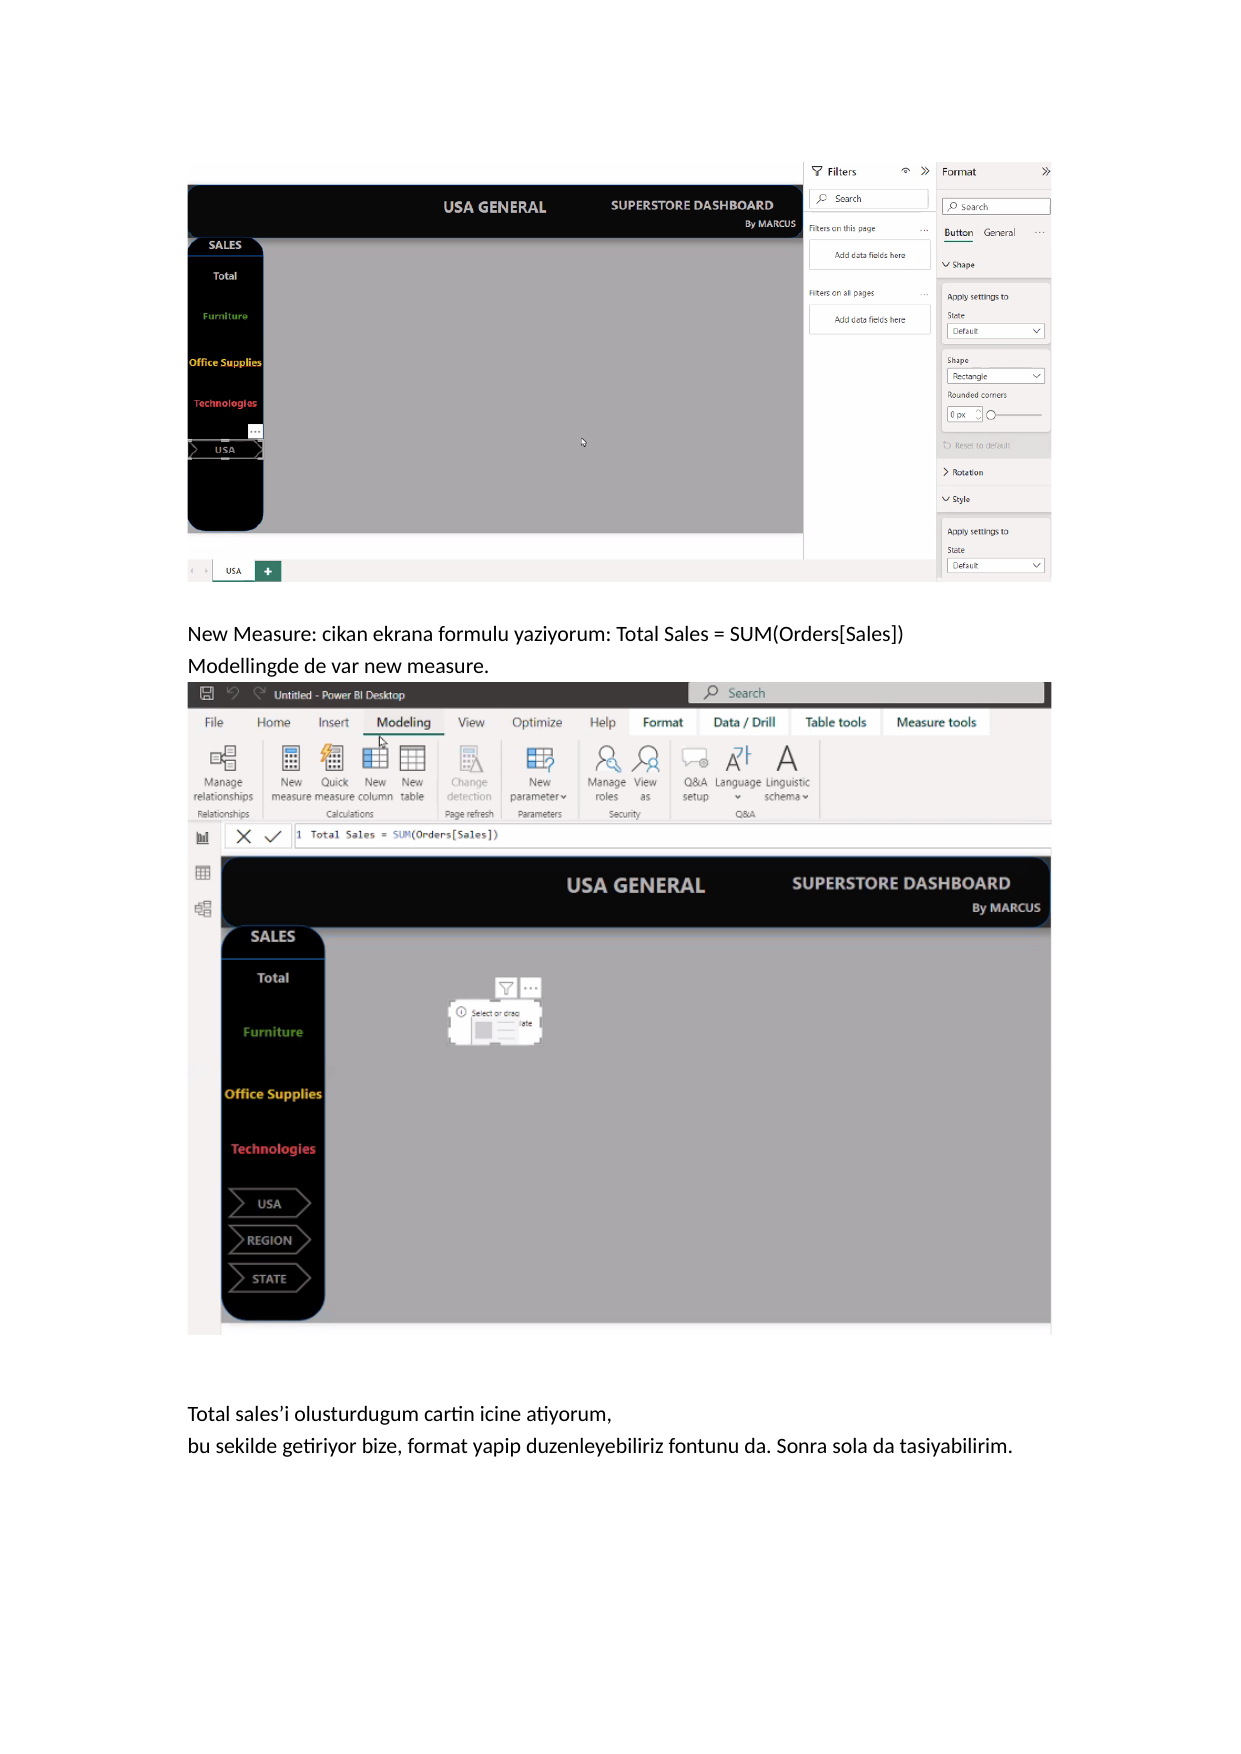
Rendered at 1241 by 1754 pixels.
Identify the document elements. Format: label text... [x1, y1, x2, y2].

picture [187, 682, 1052, 1335]
picture [187, 162, 1052, 582]
list New Measure: cikan ekrana formulu yaziyorum: Total Sales = SUM(Orders[Sales]) [187, 617, 1053, 649]
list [187, 1429, 1053, 1462]
list Modellingde de var new measure. [187, 649, 1053, 682]
list Total sales’i olusturdugum cartin icine atiyorum, [187, 1397, 1053, 1429]
